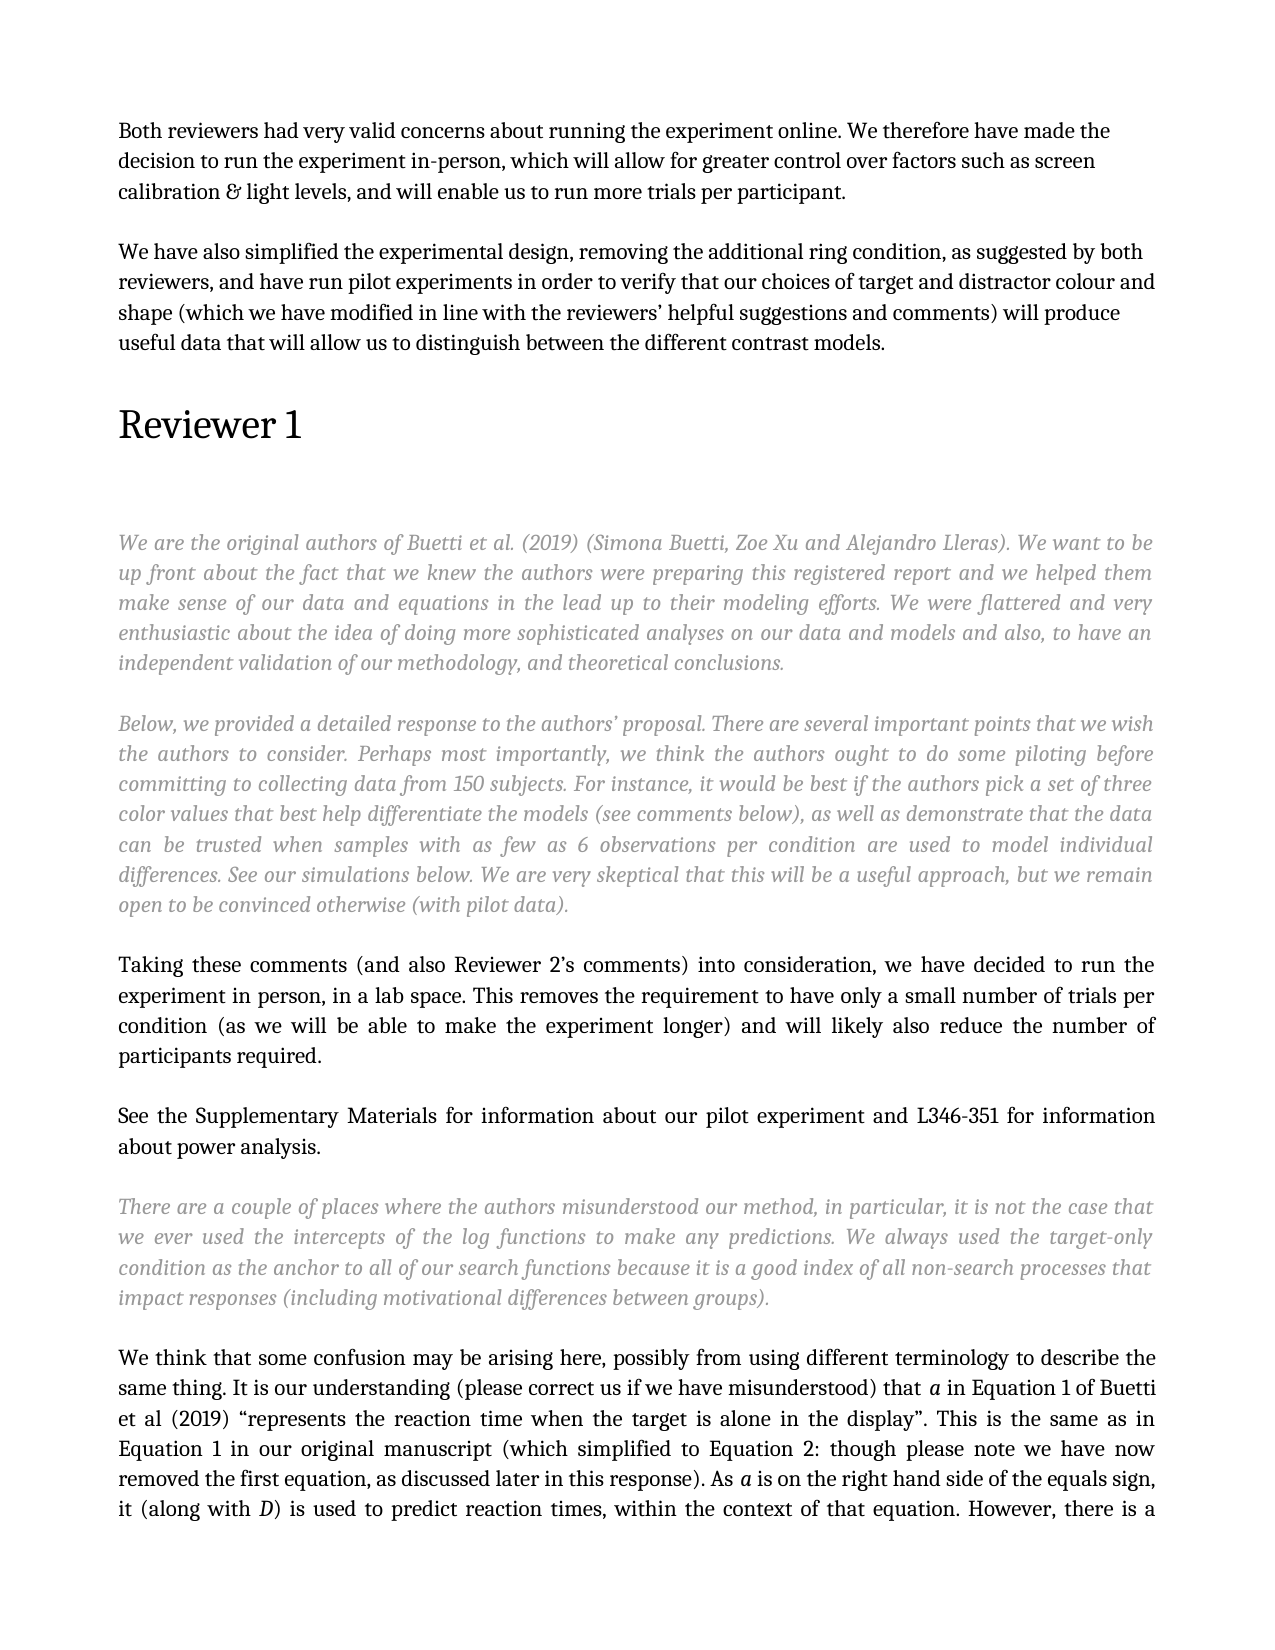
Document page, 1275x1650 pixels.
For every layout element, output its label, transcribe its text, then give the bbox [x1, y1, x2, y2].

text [118, 1345, 1157, 1522]
text Taking these comments (and also Reviewer 2’s comments) into consideration, we have decided to run the experiment in person, in a lab space. This removes the requirement to have only a small number of trials per condition (as we will be able to make the experiment longer) and will likely also reduce the number of participants required. [118, 952, 1157, 1069]
text We are the original authors of Buetti et al. (2019) (Simona Buetti, Zoe Xu and Alejandro Lleras). We want to be up front about the fact that we knew the authors were preparing this registered report and we helped them make sense of our data and equations in the lead up to their modeling efforts. We were flattered and very enthusiastic about the idea of doing more sophisticated analyses on our data and models and also, to have an independent validation of our methodology, and theoretical conclusions. [118, 529, 1157, 677]
text Both reviewers had very valid concerns about running the experiment online. We therefore have made the decision to run the experiment in-person, which will allow for greater control over factors such as screen calibration & light levels, and will enable us to run more trials per participant. [118, 118, 1157, 205]
text See the Supplementary Materials for information about our pilot experiment and L346-351 for information about power analysis. [118, 1103, 1157, 1160]
subtitle Reviewer 1 [118, 401, 1157, 449]
text There are a couple of places where the authors misunderstood our method, in particular, it is not the case that we ever used the intercepts of the log functions to make any predictions. We always used the target-only condition as the anchor to all of our search functions because it is a good index of all non-search processes that impact responses (including motivational differences between groups). [118, 1194, 1157, 1311]
text We have also simplified the experimental design, removing the additional ring condition, as suggested by both reviewers, and have run pilot experiments in order to verify that our choices of target and distractor colour and shape (which we have modified in line with the reviewers’ helpful suggestions and comments) will produce useful data that will allow us to distinguish between the different contrast models. [118, 239, 1157, 356]
text Below, we provided a detailed response to the authors’ proposal. There are several important points that we wish the authors to consider. Perhaps most importantly, we think the authors ought to do some piloting before committing to collecting data from 150 subjects. For instance, it would be best if the authors pick a set of three color values that best help differentiate the models (see comments below), as well as demonstrate that the data can be trusted when samples with as few as 6 observations per condition are used to model individual differences. See our simulations below. We are very skeptical that this will be a useful approach, but we remain open to be convinced otherwise (with pilot data). [118, 711, 1157, 918]
